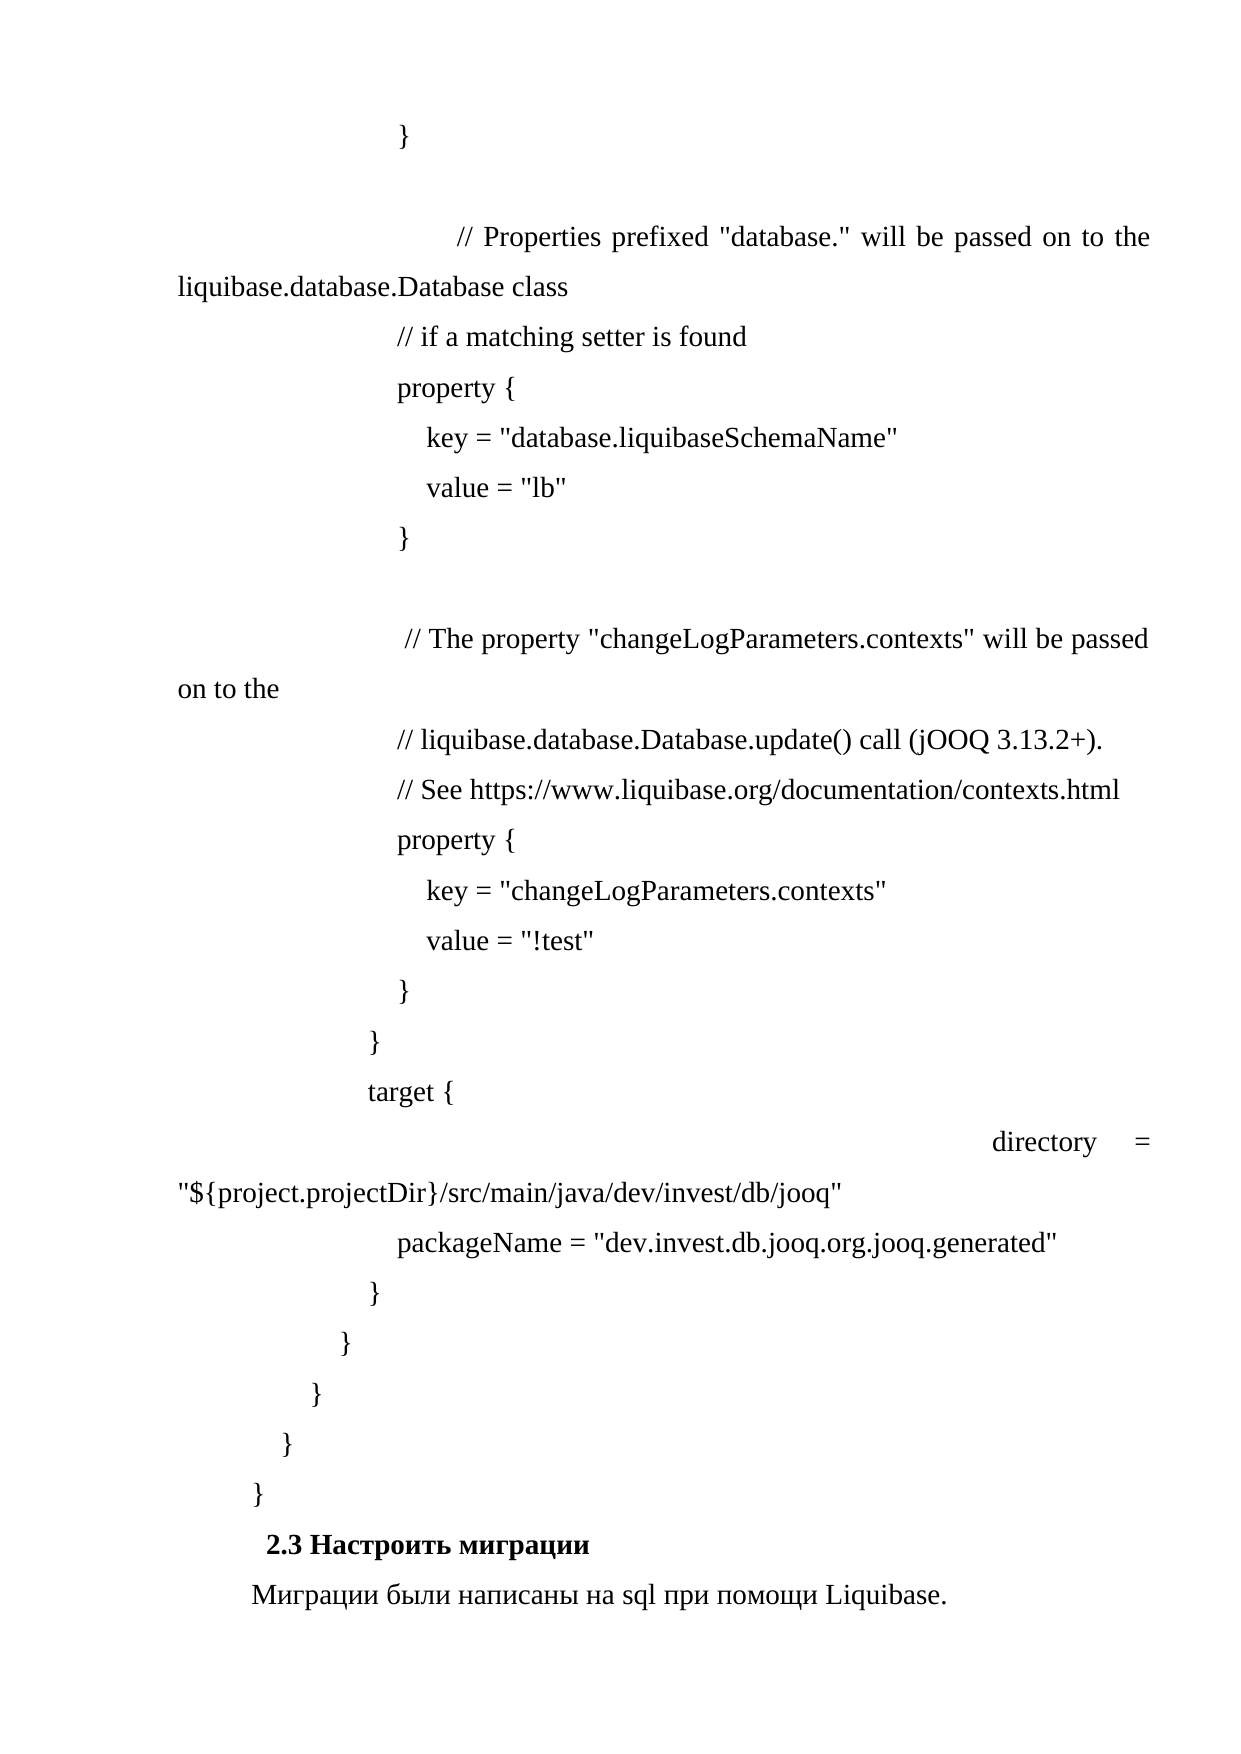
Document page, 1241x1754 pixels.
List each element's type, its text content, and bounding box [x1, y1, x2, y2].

text value = "lb" [177, 470, 1152, 504]
text // Properties prefixed "database." will be passed on to the liquibase.database.Database class [177, 219, 1152, 303]
text } [177, 973, 1152, 1007]
text } [177, 1376, 1152, 1409]
text } [177, 118, 1152, 152]
text packageName = "dev.invest.db.jooq.org.jooq.generated" [177, 1225, 1152, 1258]
text value = "!test" [177, 923, 1152, 957]
text } [177, 1477, 1152, 1510]
text } [177, 1024, 1152, 1057]
text // See https://www.liquibase.org/documentation/contexts.html [177, 772, 1152, 806]
text key = "database.liquibaseSchemaName" [177, 420, 1152, 453]
text directory = "${project.projectDir}/src/main/java/dev/invest/db/jooq" [177, 1124, 1152, 1208]
text property { [177, 822, 1152, 856]
text } [177, 521, 1152, 554]
text // liquibase.database.Database.update() call (jOOQ 3.13.2+). [177, 722, 1152, 755]
text // The property "changeLogParameters.contexts" will be passed on to the [177, 621, 1152, 705]
text Миграции были написаны на sql при помощи Liquibase. [177, 1577, 1152, 1611]
text target { [177, 1074, 1152, 1108]
text // if a matching setter is found [177, 319, 1152, 353]
text } [177, 1426, 1152, 1460]
text Настроить миграции [192, 1527, 1152, 1560]
text property { [177, 370, 1152, 403]
text key = "changeLogParameters.contexts" [177, 873, 1152, 906]
text } [177, 1275, 1152, 1309]
text } [177, 1326, 1152, 1359]
